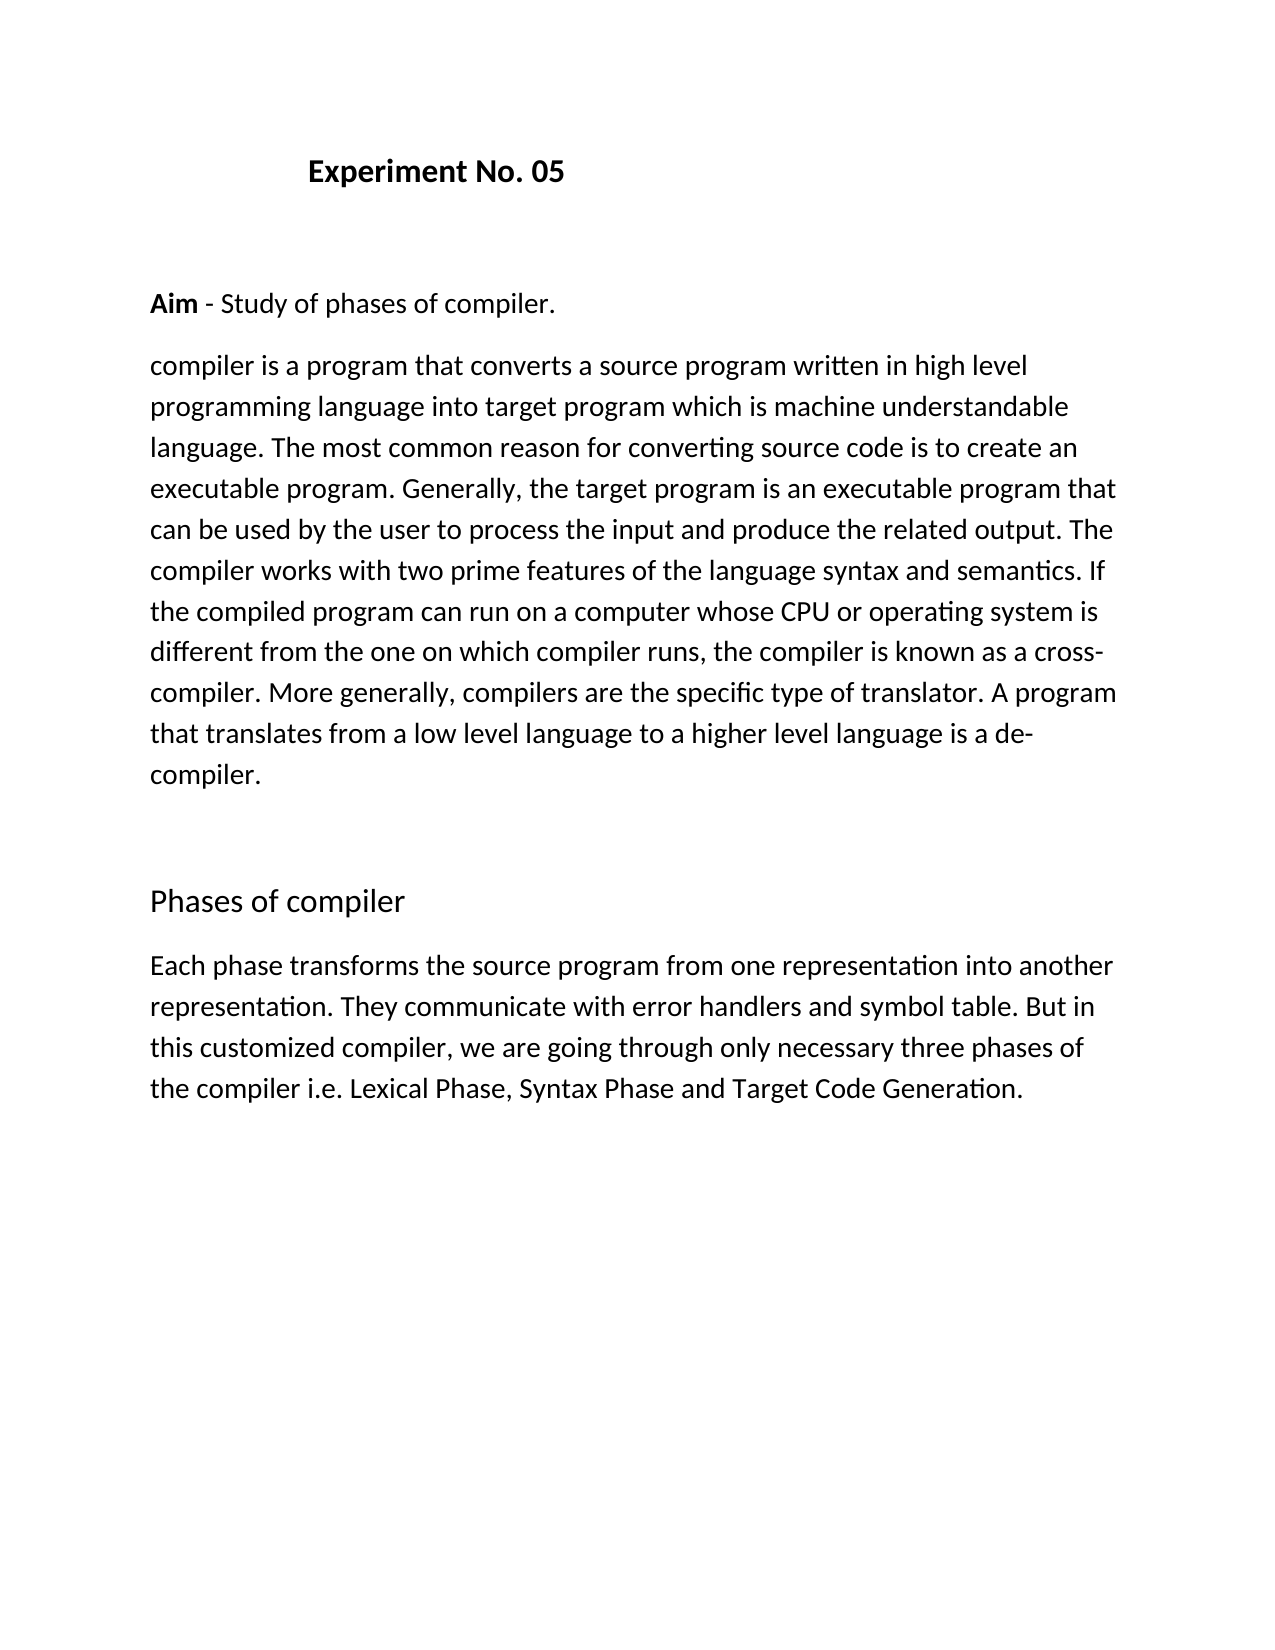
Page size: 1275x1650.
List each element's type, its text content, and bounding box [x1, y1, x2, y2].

text Aim - Study of phases of compiler. [150, 285, 1125, 321]
text compiler is a program that converts a source program written in high level programming language into target program which is machine understandable language. The most common reason for converting source code is to create an executable program. Generally, the target program is an executable program that can be used by the user to process the input and produce the related output. The compiler works with two prime features of the language syntax and semantics. If the compiled program can run on a computer whose CPU or operating system is different from the one on which compiler runs, the compiler is known as a cross-compiler. More generally, compilers are the specific type of translator. A program that translates from a low level language to a higher level language is a de-compiler. [150, 347, 1125, 792]
text Phases of compiler [150, 880, 1125, 921]
text Experiment No. 05 [150, 150, 1125, 191]
text Each phase transforms the source program from one representation into another representation. They communicate with error handlers and symbol table. But in this customized compiler, we are going through only necessary three phases of the compiler i.e. Lexical Phase, Syntax Phase and Target Code Generation. [150, 947, 1125, 1106]
